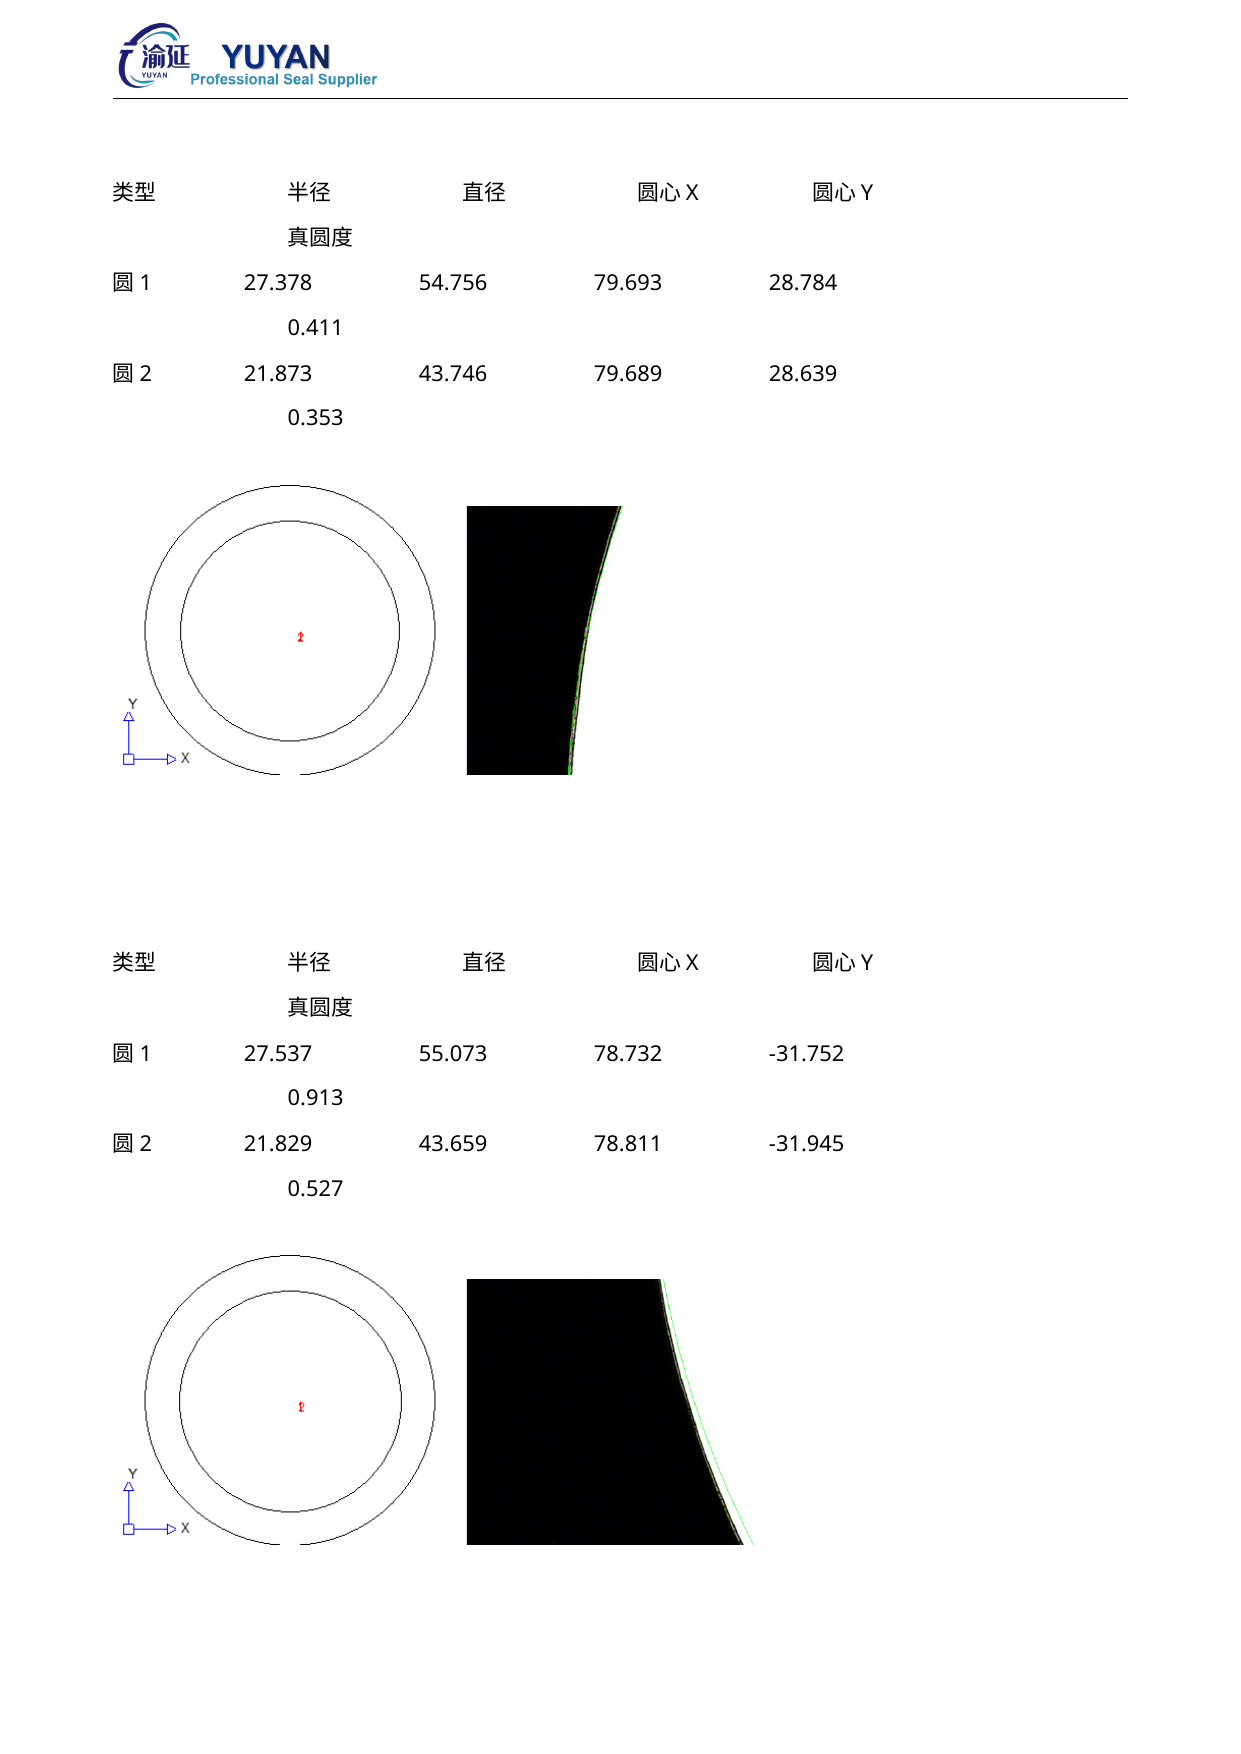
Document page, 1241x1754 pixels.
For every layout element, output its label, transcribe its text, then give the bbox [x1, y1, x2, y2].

text 0.527 [112, 1165, 1128, 1210]
text 圆 2 21.873 43.746 79.689 28.639 [112, 349, 1128, 394]
picture [112, 485, 822, 775]
text 类型 半径 直径 圆心X 圆心Y [112, 168, 1128, 213]
picture [112, 1255, 822, 1545]
text 圆 1 27.537 55.073 78.732 -31.752 [112, 1029, 1128, 1074]
text 0.411 [112, 304, 1128, 349]
text 0.913 [112, 1074, 1128, 1119]
text 圆 1 27.378 54.756 79.693 28.784 [112, 258, 1128, 304]
text 真圆度 [112, 213, 1128, 258]
text 类型 半径 直径 圆心X 圆心Y [112, 938, 1128, 983]
picture [112, 20, 380, 89]
text 圆 2 21.829 43.659 78.811 -31.945 [112, 1119, 1128, 1165]
text 0.353 [112, 394, 1128, 440]
text 真圆度 [112, 983, 1128, 1029]
